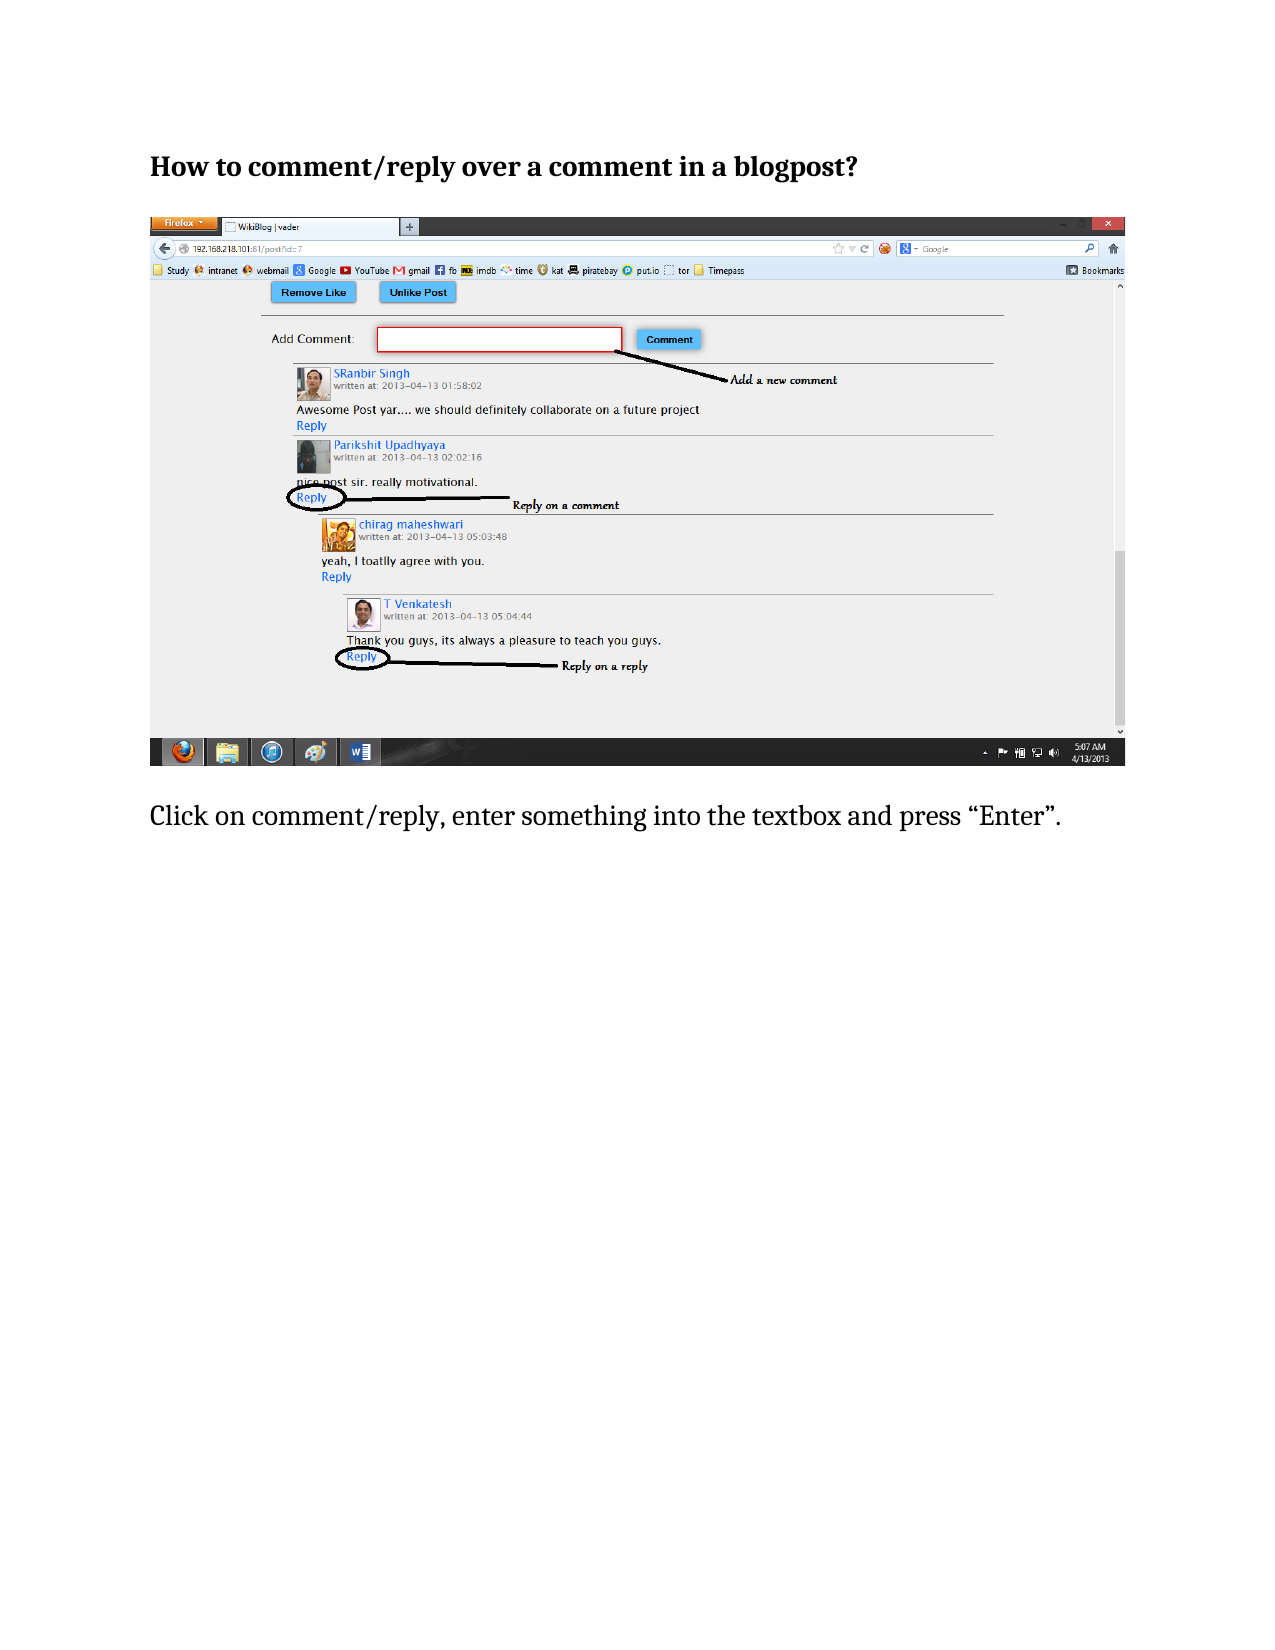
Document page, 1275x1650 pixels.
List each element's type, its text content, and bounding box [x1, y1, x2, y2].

text Click on comment/reply, enter something into the textbox and press “Enter”. [150, 799, 1125, 832]
picture [150, 217, 1125, 766]
text How to comment/reply over a comment in a blogpost? [150, 150, 1125, 183]
